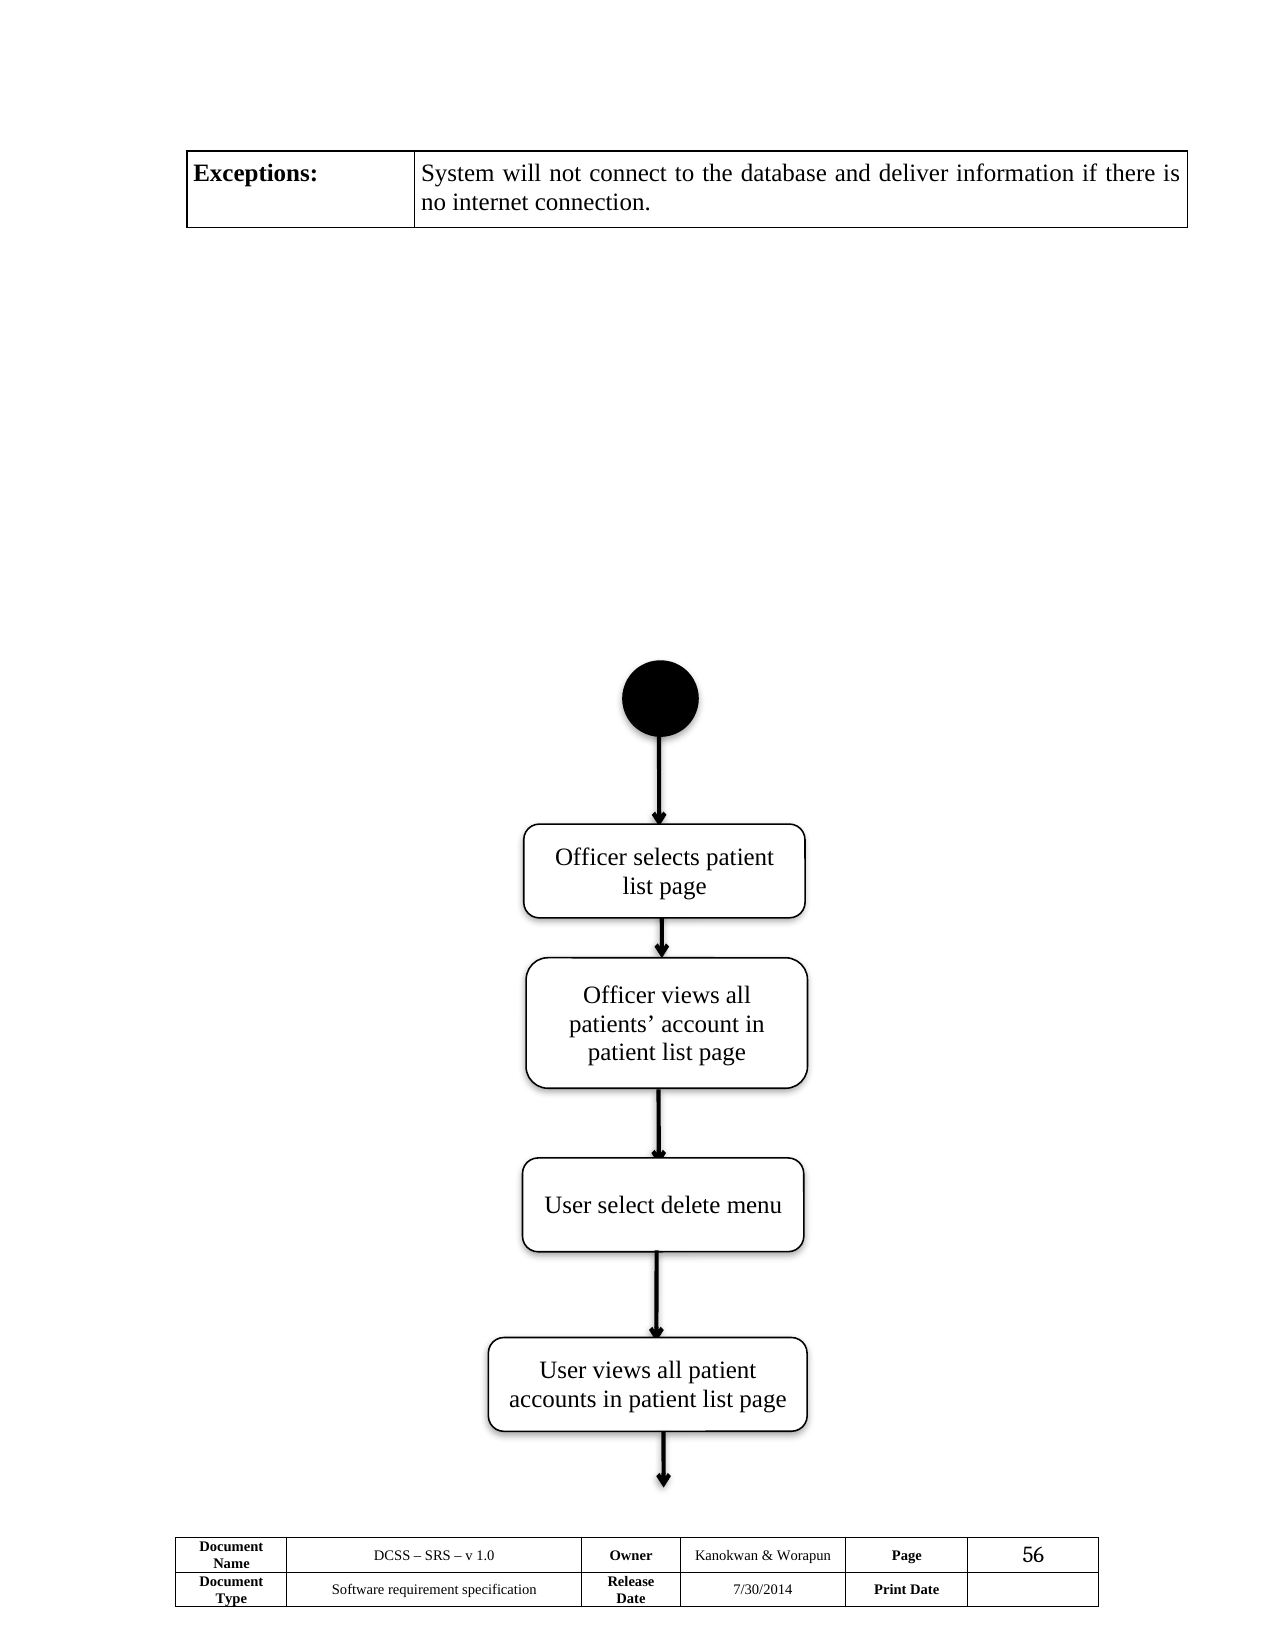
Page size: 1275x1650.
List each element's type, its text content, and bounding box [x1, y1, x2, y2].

table_cell Exceptions: [188, 152, 414, 227]
table_cell System will not connect to the database and deliver information if there is no internet connection. [415, 152, 1187, 227]
